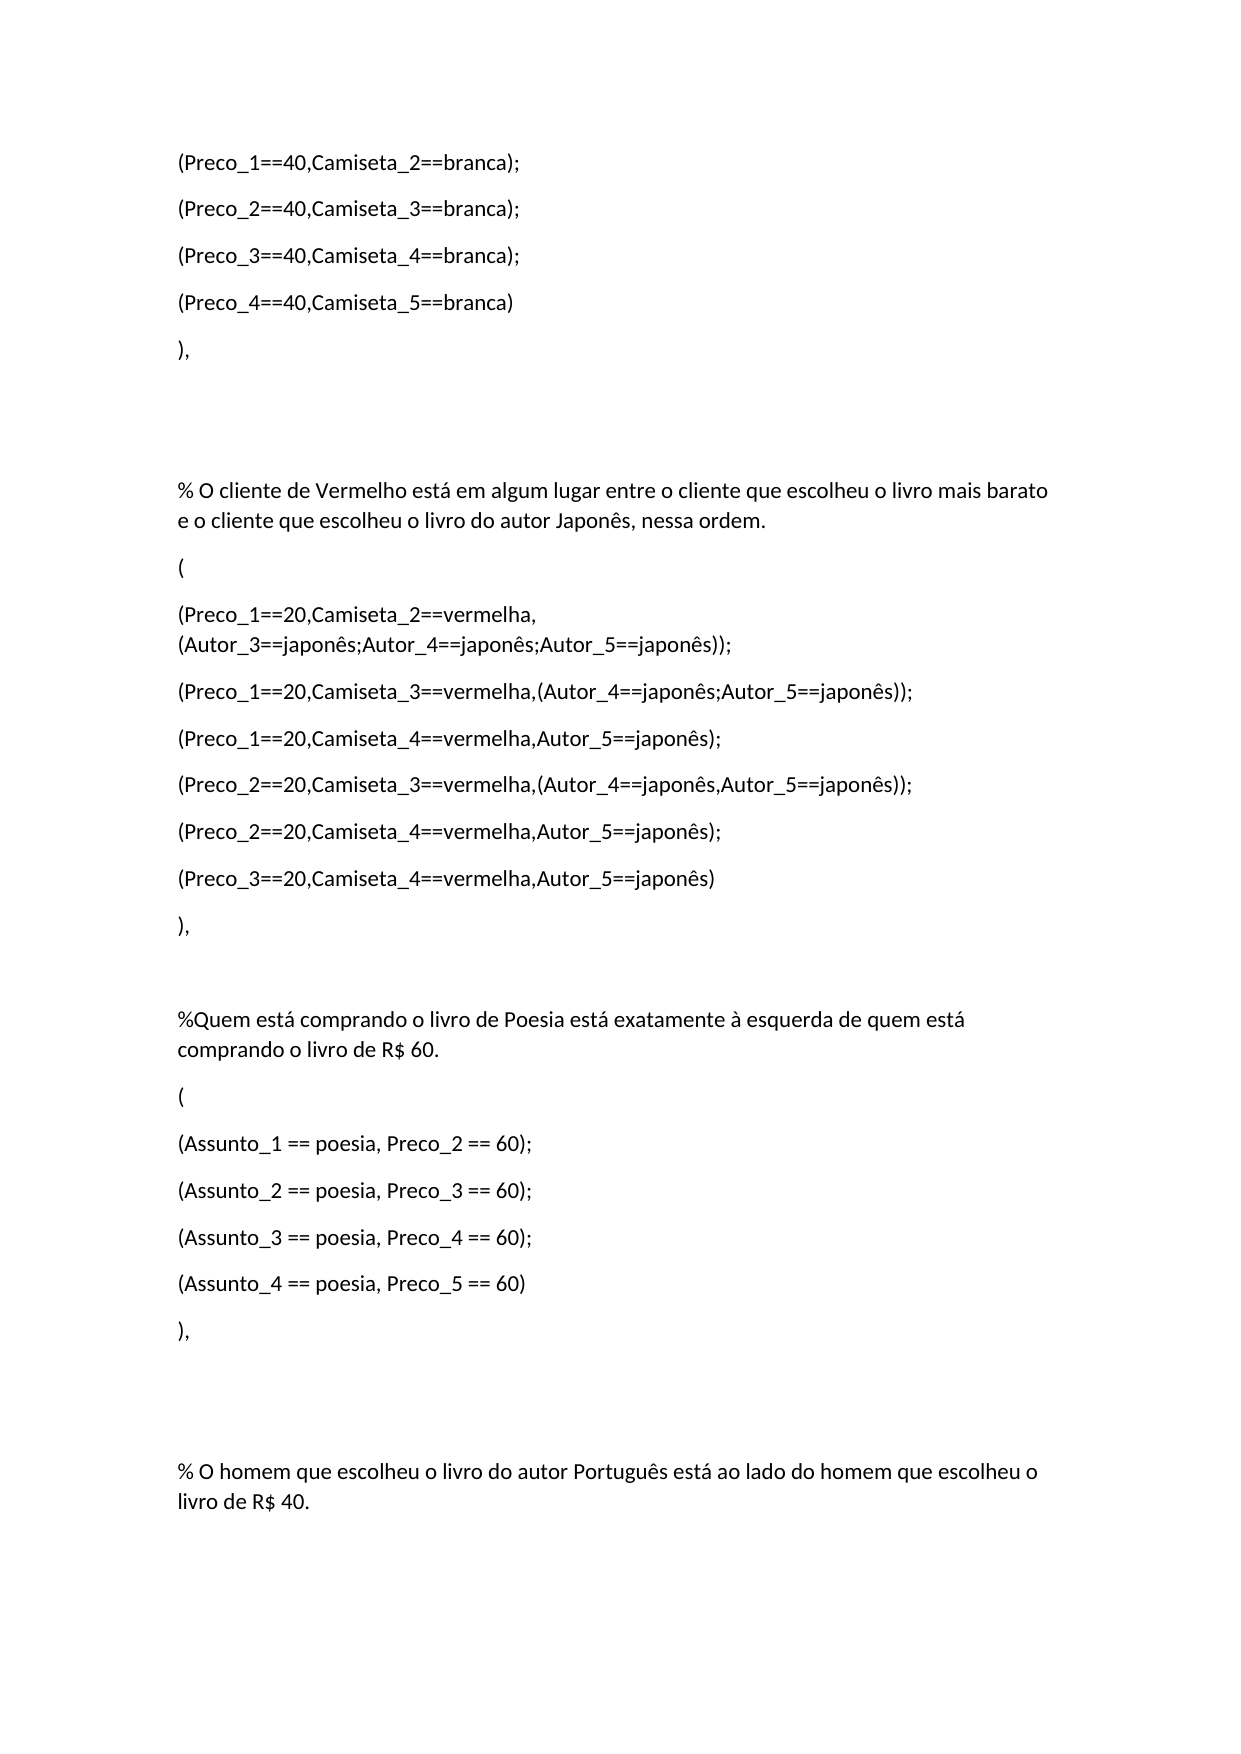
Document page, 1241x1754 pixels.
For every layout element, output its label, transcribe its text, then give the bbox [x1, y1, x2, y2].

text %Quem está comprando o livro de Poesia está exatamente à esquerda de quem está comprando o livro de R$ 60. [177, 1005, 1063, 1063]
text (Assunto_2 == poesia, Preco_3 == 60); [177, 1176, 1063, 1204]
text (Assunto_3 == poesia, Preco_4 == 60); [177, 1223, 1063, 1251]
text (Preco_3==20,Camiseta_4==vermelha,Autor_5==japonês) [177, 864, 1063, 892]
text (Preco_1==20,Camiseta_2==vermelha,(Autor_3==japonês;Autor_4==japonês;Autor_5==japonês)); [177, 600, 1063, 658]
text % O cliente de Vermelho está em algum lugar entre o cliente que escolheu o livro mais barato e o cliente que escolheu o livro do autor Japonês, nessa ordem. [177, 476, 1063, 534]
text (Preco_2==20,Camiseta_3==vermelha,(Autor_4==japonês,Autor_5==japonês)); [177, 771, 1063, 798]
text (Preco_2==20,Camiseta_4==vermelha,Autor_5==japonês); [177, 817, 1063, 845]
text (Preco_2==40,Camiseta_3==branca); [177, 194, 1063, 222]
text (Preco_1==20,Camiseta_4==vermelha,Autor_5==japonês); [177, 724, 1063, 752]
text ( [177, 1082, 1063, 1110]
text ), [177, 911, 1063, 939]
text % O homem que escolheu o livro do autor Português está ao lado do homem que escolheu o livro de R$ 40. [177, 1457, 1063, 1515]
text ( [177, 553, 1063, 581]
text (Preco_1==20,Camiseta_3==vermelha,(Autor_4==japonês;Autor_5==japonês)); [177, 677, 1063, 705]
text (Assunto_4 == poesia, Preco_5 == 60) [177, 1269, 1063, 1297]
text (Preco_3==40,Camiseta_4==branca); [177, 241, 1063, 269]
text ), [177, 335, 1063, 363]
text (Preco_1==40,Camiseta_2==branca); [177, 148, 1063, 176]
text ), [177, 1316, 1063, 1344]
text (Preco_4==40,Camiseta_5==branca) [177, 288, 1063, 316]
text (Assunto_1 == poesia, Preco_2 == 60); [177, 1129, 1063, 1157]
